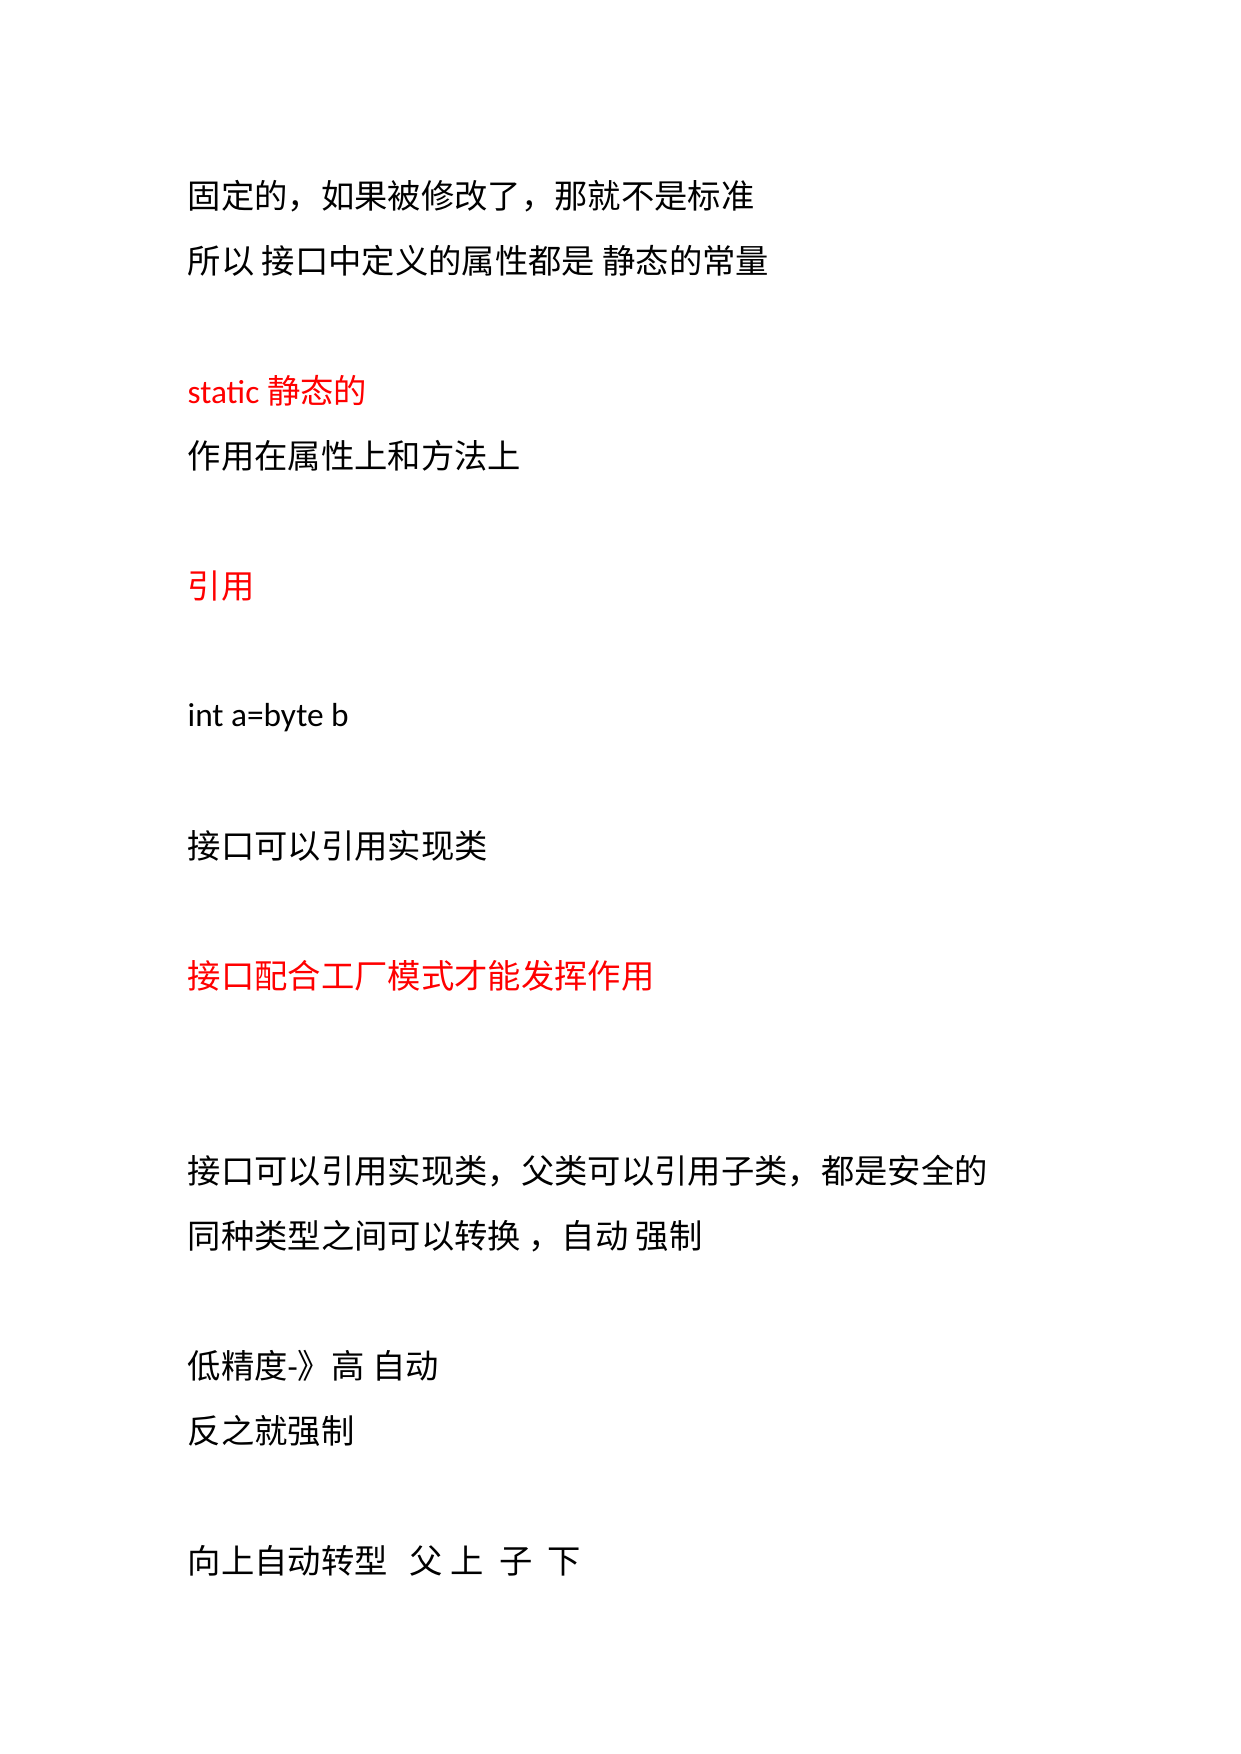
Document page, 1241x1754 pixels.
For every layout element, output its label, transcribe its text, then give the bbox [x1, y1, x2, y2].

text 向上自动转型 父 上 子 下 [187, 1527, 1053, 1592]
text 作用在属性上和方法上 [187, 422, 1053, 487]
text 所以 接口中定义的属性都是 静态的常量 [187, 227, 1053, 292]
text static 静态的 [187, 357, 1053, 422]
text 低精度-》高 自动 [187, 1332, 1053, 1397]
text 接口配合工厂模式才能发挥作用 [187, 942, 1053, 1007]
text 同种类型之间可以转换 ，自动 强制 [187, 1202, 1053, 1267]
text 接口可以引用实现类，父类可以引用子类，都是安全的 [187, 1137, 1053, 1202]
text 固定的，如果被修改了，那就不是标准 [187, 162, 1053, 227]
text int a=byte b [187, 682, 1053, 747]
text 接口可以引用实现类 [187, 812, 1053, 877]
text 引用 [187, 552, 1053, 617]
text 反之就强制 [187, 1397, 1053, 1462]
